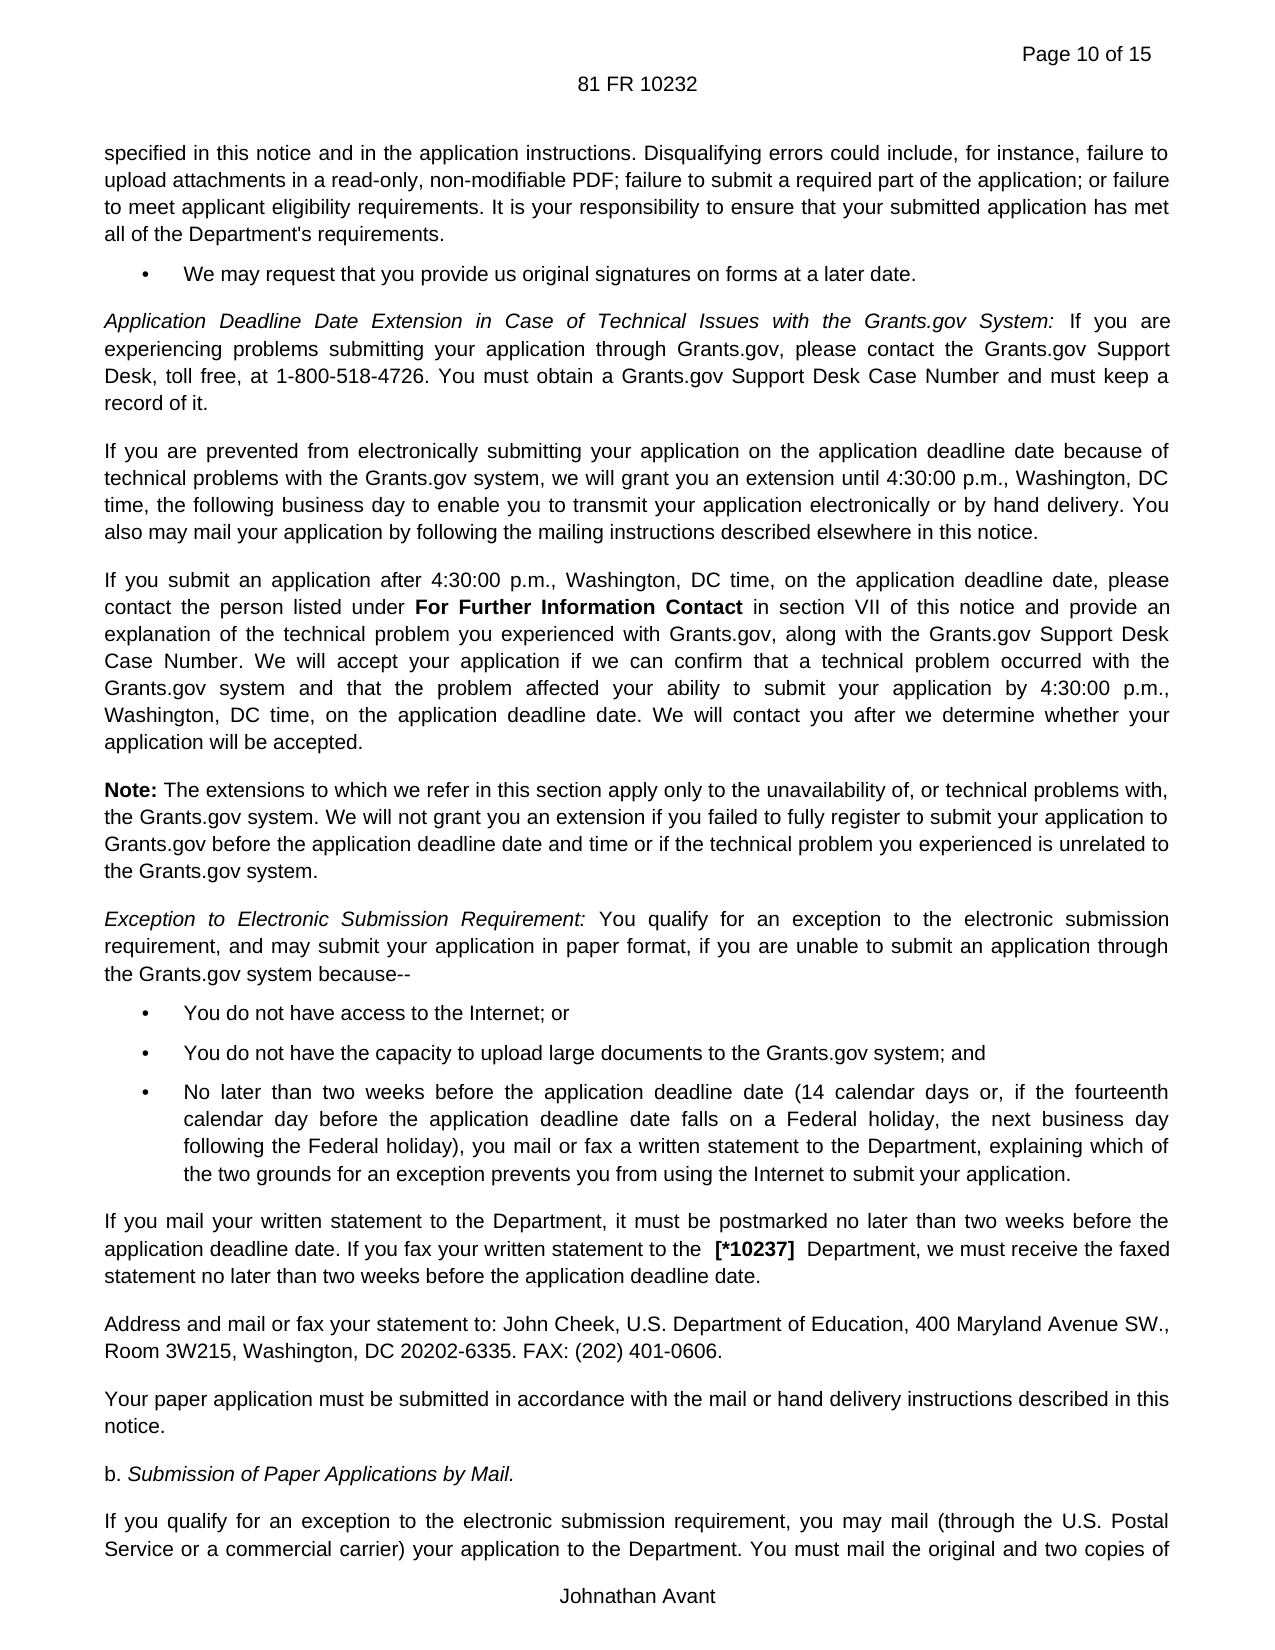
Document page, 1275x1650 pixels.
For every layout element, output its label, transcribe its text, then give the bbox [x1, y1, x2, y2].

text Address and mail or fax your statement to: John Cheek, U.S. Department of Education, 400 Maryland Avenue SW., Room 3W215, Washington, DC 20202-6335. FAX: (202) 401-0606. [104, 1308, 1171, 1362]
text If you submit an application after 4:30:00 p.m., Washington, DC time, on the application deadline date, please contact the person listed under For Further Information Contact in section VII of this notice and provide an explanation of the technical problem you experienced with Grants.gov, along with the Grants.gov Support Desk Case Number. We will accept your application if we can confirm that a technical problem occurred with the Grants.gov system and that the problem affected your ability to submit your application by 4:30:00 p.m., Washington, DC time, on the application deadline date. We will contact you after we determine whether your application will be accepted. [104, 564, 1171, 754]
list You do not have the capacity to upload large documents to the Grants.gov system; and [142, 1037, 1171, 1064]
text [104, 1506, 1171, 1560]
text If you mail your written statement to the Department, it must be postmarked no later than two weeks before the application deadline date. If you fax your written statement to the [*10237] Department, we must receive the faxed statement no later than two weeks before the application deadline date. [104, 1206, 1171, 1287]
text b. Submission of Paper Applications by Mail. [104, 1458, 1171, 1485]
list No later than two weeks before the application deadline date (14 calendar days or, if the fourteenth calendar day before the application deadline date falls on a Federal holiday, the next business day following the Federal holiday), you mail or fax a written statement to the Department, explaining which of the two grounds for an exception prevents you from using the Internet to submit your application. [142, 1077, 1171, 1185]
text If you are prevented from electronically submitting your application on the application deadline date because of technical problems with the Grants.gov system, we will grant you an extension until 4:30:00 p.m., Washington, DC time, the following business day to enable you to transmit your application electronically or by hand delivery. You also may mail your application by following the mailing instructions described elsewhere in this notice. [104, 435, 1171, 544]
text Note: The extensions to which we refer in this section apply only to the unavailability of, or technical problems with, the Grants.gov system. We will not grant you an extension if you failed to fully register to submit your application to Grants.gov before the application deadline date and time or if the technical problem you experienced is unrelated to the Grants.gov system. [104, 775, 1171, 883]
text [104, 137, 1171, 246]
text Exception to Electronic Submission Requirement: You qualify for an exception to the electronic submission requirement, and may submit your application in paper format, if you are unable to submit an application through the Grants.gov system because-- [104, 904, 1171, 985]
text Application Deadline Date Extension in Case of Technical Issues with the Grants.gov System: If you are experiencing problems submitting your application through Grants.gov, please contact the Grants.gov Support Desk, toll free, at 1-800-518-4726. You must obtain a Grants.gov Support Desk Case Number and must keep a record of it. [104, 306, 1171, 414]
list We may request that you provide us original signatures on forms at a later date. [142, 258, 1171, 285]
list You do not have access to the Internet; or [142, 998, 1171, 1025]
text Your paper application must be submitted in accordance with the mail or hand delivery instructions described in this notice. [104, 1383, 1171, 1437]
